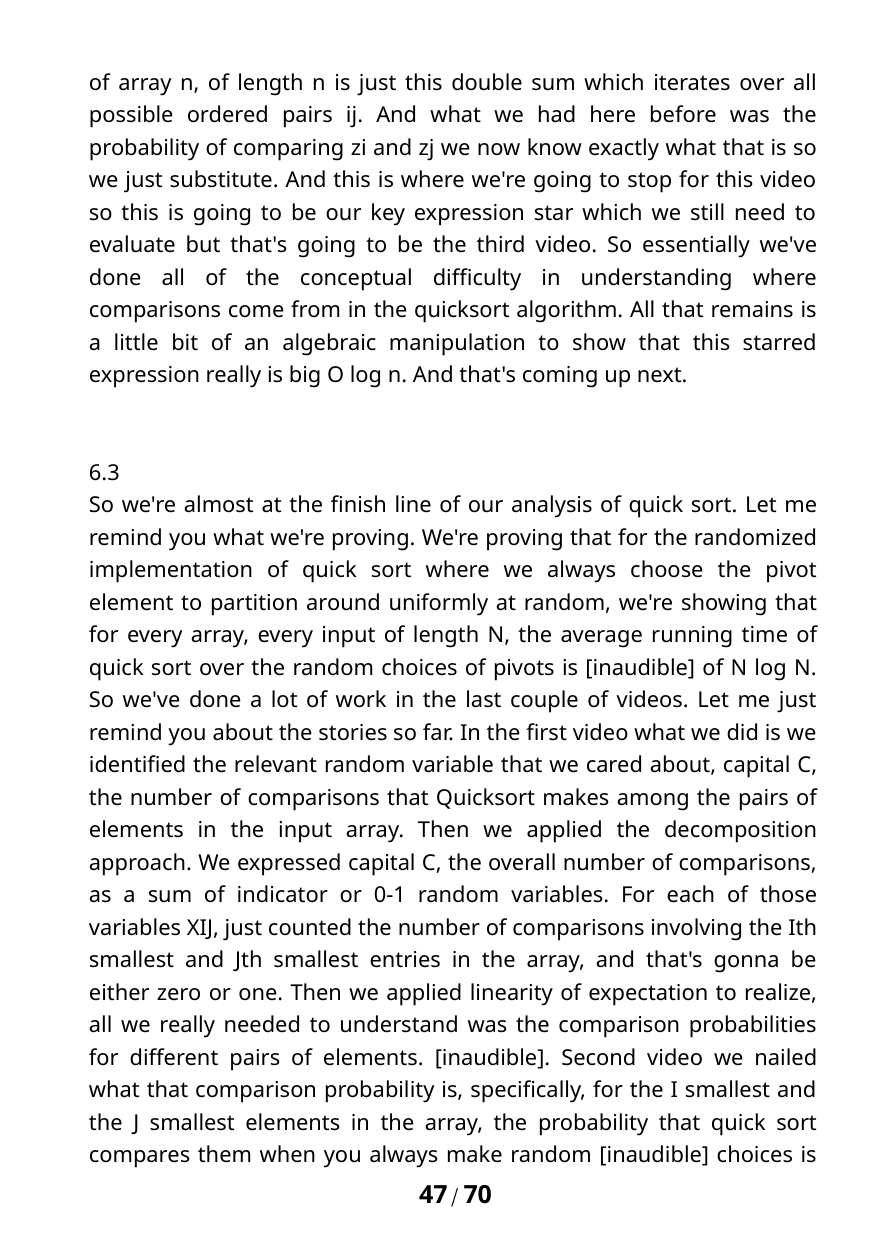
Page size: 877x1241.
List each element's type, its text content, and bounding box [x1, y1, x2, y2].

text 6.3 [89, 455, 818, 488]
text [89, 65, 818, 390]
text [89, 488, 818, 1170]
